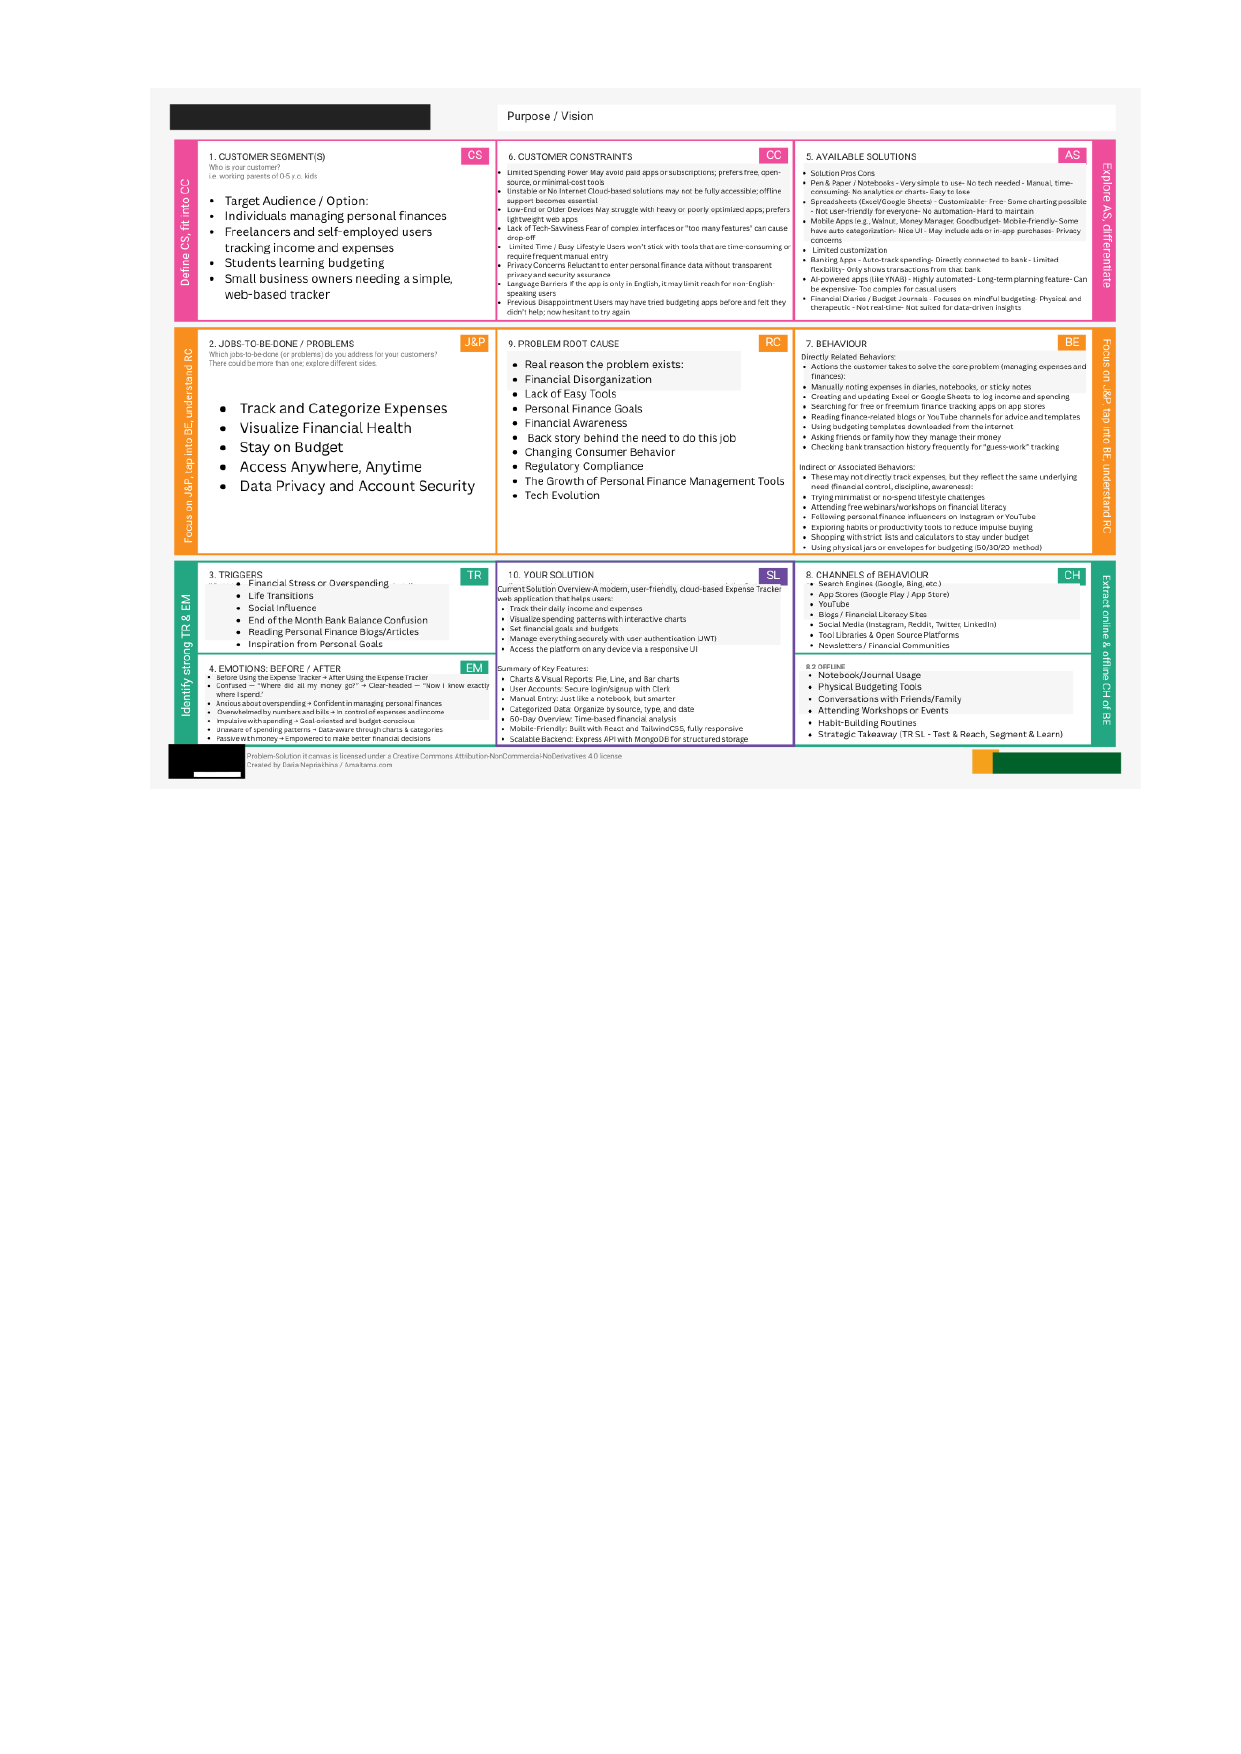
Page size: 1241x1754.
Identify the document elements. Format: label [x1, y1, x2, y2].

picture [150, 88, 1141, 789]
